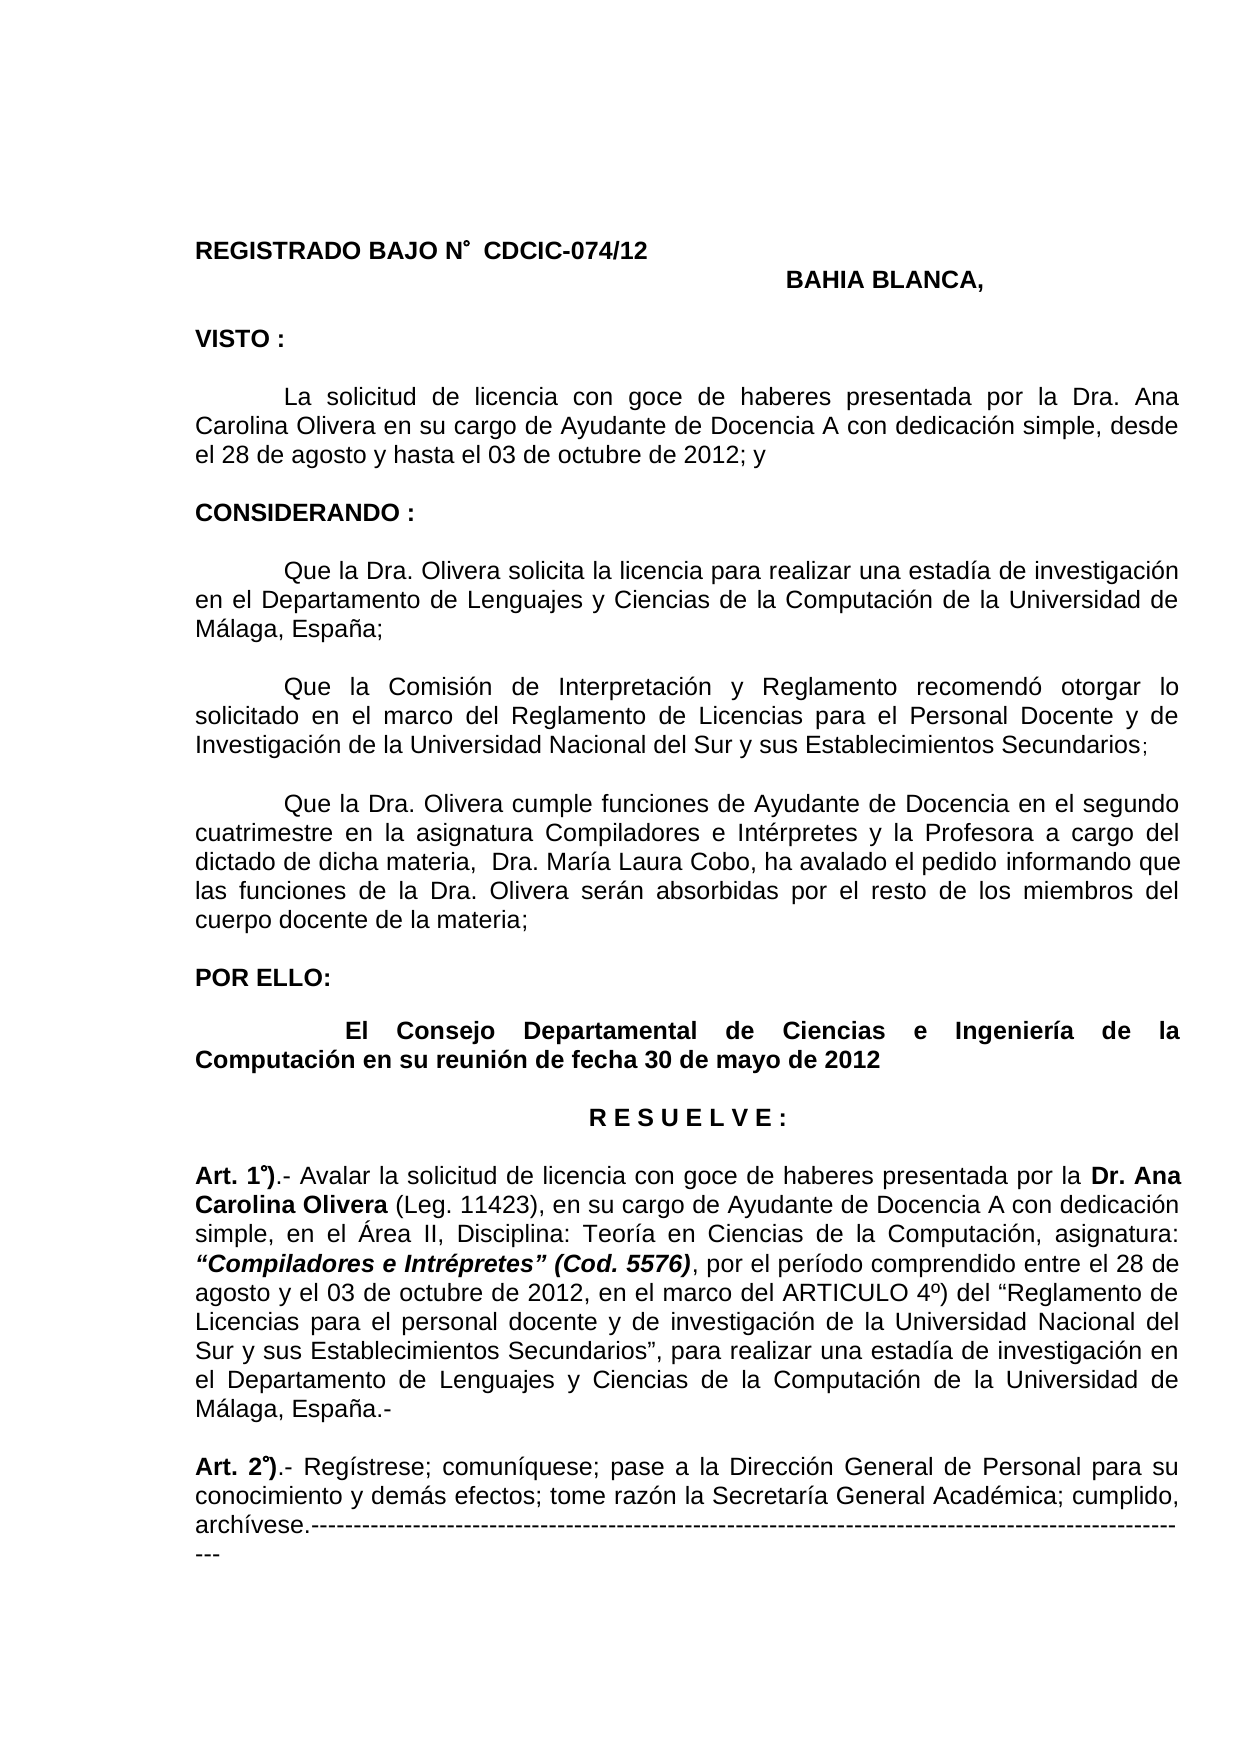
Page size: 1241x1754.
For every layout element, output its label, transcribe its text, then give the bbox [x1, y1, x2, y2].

text VISTO : [195, 323, 1181, 352]
text Que la Comisión de Interpretación y Reglamento recomendó otorgar lo solicitado en el marco del Reglamento de Licencias para el Personal Docente y de Investigación de la Universidad Nacional del Sur y sus Establecimientos Secundarios; [195, 672, 1181, 759]
text Art. 1).- Avalar la solicitud de licencia con goce de haberes presentada por la Dr. Ana Carolina Olivera (Leg. 11423), en su cargo de Ayudante de Docencia A con dedicación simple, en el Área II, Disciplina: Teoría en Ciencias de la Computación, asignatura: “Compiladores e Intrépretes” (Cod. 5576), por el período comprendido entre el 28 de agosto y el 03 de octubre de 2012, en el marco del ARTICULO 4º) del “Reglamento de Licencias para el personal docente y de investigación de la Universidad Nacional del Sur y sus Establecimientos Secundarios”, para realizar una estadía de investigación en el Departamento de Lenguajes y Ciencias de la Computación de la Universidad de Málaga, España.- [195, 1161, 1181, 1423]
text Que la Dra. Olivera solicita la licencia para realizar una estadía de investigación en el Departamento de Lenguajes y Ciencias de la Computación de la Universidad de Málaga, España; [195, 556, 1181, 643]
text POR ELLO: [195, 963, 1181, 992]
text Art. 2).- Regístrese; comuníquese; pase a la Dirección General de Personal para su conocimiento y demás efectos; tome razón la Secretaría General Académica; cumplido, archívese.--------------------------------------------------------------------------------------------------------- [195, 1452, 1181, 1568]
text REGISTRADO BAJO N CDCIC-074/12 [195, 236, 1181, 265]
text BAHIA BLANCA, [195, 265, 1181, 294]
text El Consejo Departamental de Ciencias e Ingeniería de la Computación en su reunión de fecha 30 de mayo de 2012 [195, 1016, 1181, 1074]
text Que la Dra. Olivera cumple funciones de Ayudante de Docencia en el segundo cuatrimestre en la asignatura Compiladores e Intérpretes y la Profesora a cargo del dictado de dicha materia, Dra. María Laura Cobo, ha avalado el pedido informando que las funciones de la Dra. Olivera serán absorbidas por el resto de los miembros del cuerpo docente de la materia; [195, 788, 1181, 934]
text CONSIDERANDO : [195, 498, 1181, 527]
text R E S U E L V E : [195, 1103, 1181, 1132]
text La solicitud de licencia con goce de haberes presentada por la Dra. Ana Carolina Olivera en su cargo de Ayudante de Docencia A con dedicación simple, desde el 28 de agosto y hasta el 03 de octubre de 2012; y [195, 382, 1181, 469]
